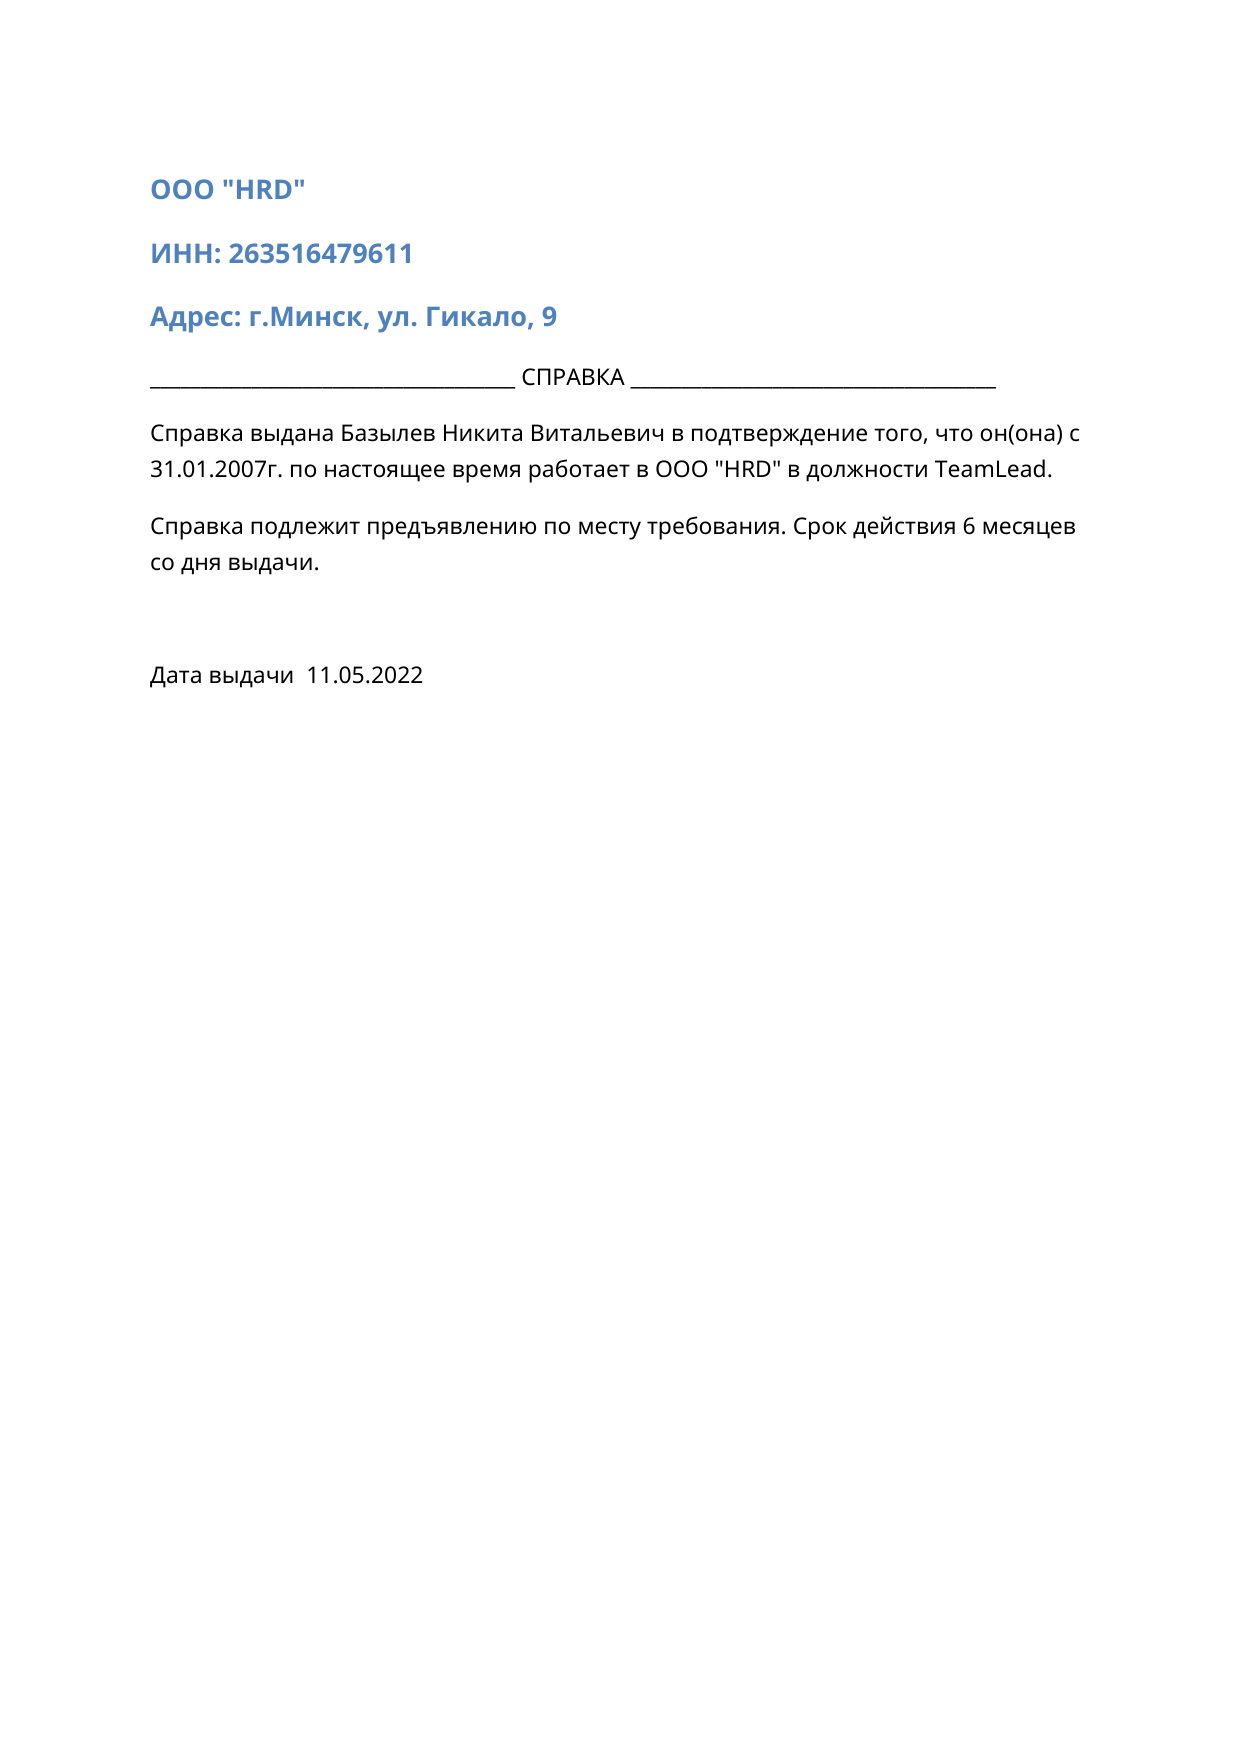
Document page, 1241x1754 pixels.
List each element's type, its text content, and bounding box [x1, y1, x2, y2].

text Дата выдачи 11.05.2022 [150, 659, 1090, 691]
text ____________________________________ СПРАВКА ____________________________________ [150, 361, 1090, 392]
subtitle ИНН: 263516479611 [150, 234, 1090, 271]
subtitle Адрес: г.Минск, ул. Гикало, 9 [150, 297, 1090, 334]
subtitle ООО "HRD" [150, 171, 1090, 208]
text Справка подлежит предъявлению по месту требования. Срок действия 6 месяцев со дня выдачи. [150, 510, 1090, 577]
text Cправка выдана Базылев Никита Витальевич в подтверждение того, что он(она) с 31.01.2007г. по настоящее время работает в ООО "HRD" в должности TeamLead. [150, 417, 1090, 484]
